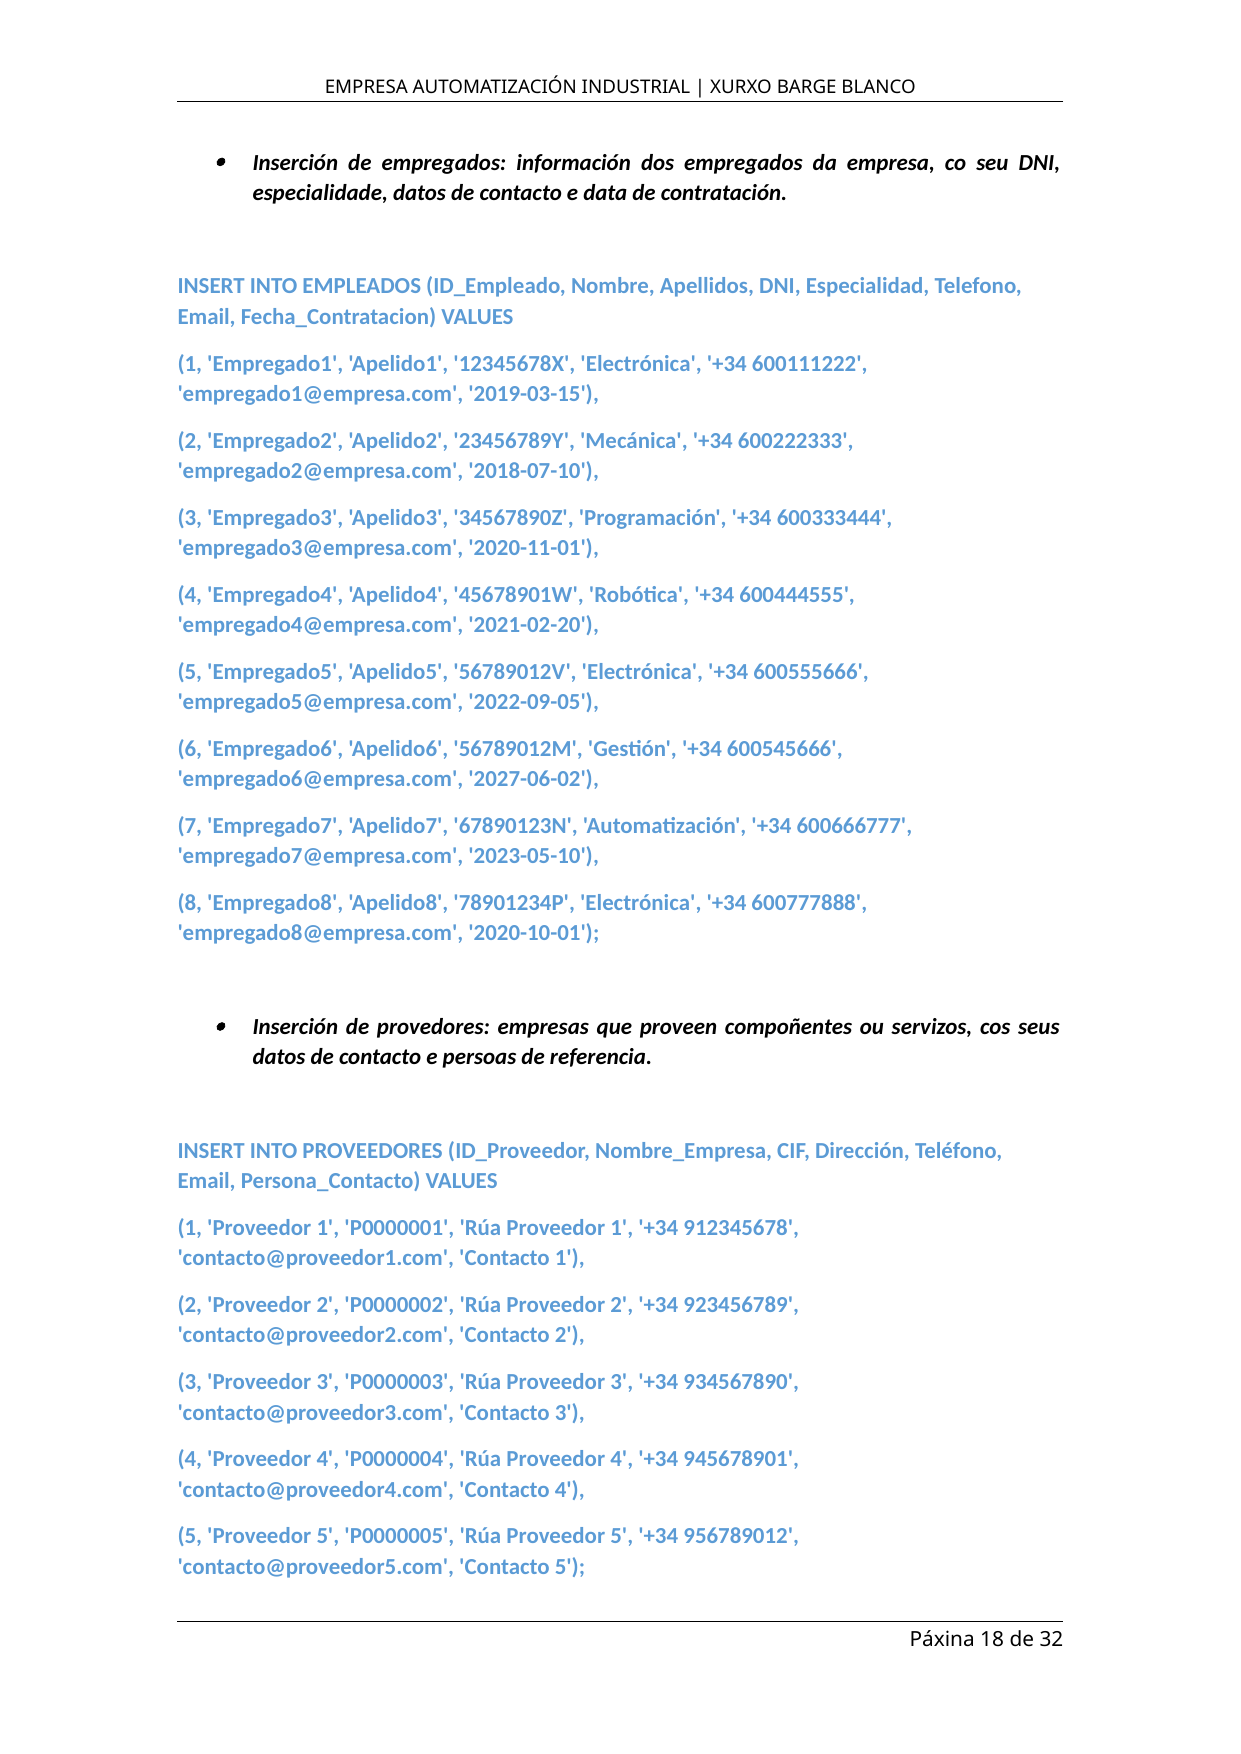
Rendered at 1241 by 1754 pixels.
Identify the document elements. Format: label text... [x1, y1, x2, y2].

text (1, 'Proveedor 1', 'P0000001', 'Rúa Proveedor 1', '+34 912345678', 'contacto@proveedor1.com', 'Contacto 1'), [177, 1213, 1063, 1271]
text (2, 'Empregado2', 'Apelido2', '23456789Y', 'Mecánica', '+34 600222333', 'empregado2@empresa.com', '2018-07-10'), [177, 426, 1063, 484]
text INSERT INTO PROVEEDORES (ID_Proveedor, Nombre_Empresa, CIF, Dirección, Teléfono, Email, Persona_Contacto) VALUES [177, 1136, 1063, 1194]
text (1, 'Empregado1', 'Apelido1', '12345678X', 'Electrónica', '+34 600111222', 'empregado1@empresa.com', '2019-03-15'), [177, 349, 1063, 407]
text (4, 'Empregado4', 'Apelido4', '45678901W', 'Robótica', '+34 600444555', 'empregado4@empresa.com', '2021-02-20'), [177, 580, 1063, 638]
text INSERT INTO EMPLEADOS (ID_Empleado, Nombre, Apellidos, DNI, Especialidad, Telefono, Email, Fecha_Contratacion) VALUES [177, 272, 1063, 330]
text (3, 'Empregado3', 'Apelido3', '34567890Z', 'Programación', '+34 600333444', 'empregado3@empresa.com', '2020-11-01'), [177, 503, 1063, 561]
list Inserción de provedores: empresas que proveen compoñentes ou servizos, cos seus datos de contacto e persoas de referencia. [215, 1012, 1063, 1070]
text (4, 'Proveedor 4', 'P0000004', 'Rúa Proveedor 4', '+34 945678901', 'contacto@proveedor4.com', 'Contacto 4'), [177, 1444, 1063, 1503]
text (5, 'Empregado5', 'Apelido5', '56789012V', 'Electrónica', '+34 600555666', 'empregado5@empresa.com', '2022-09-05'), [177, 657, 1063, 715]
text (8, 'Empregado8', 'Apelido8', '78901234P', 'Electrónica', '+34 600777888', 'empregado8@empresa.com', '2020-10-01'); [177, 888, 1063, 946]
list Inserción de empregados: información dos empregados da empresa, co seu DNI, especialidade, datos de contacto e data de contratación. [215, 148, 1063, 206]
text (2, 'Proveedor 2', 'P0000002', 'Rúa Proveedor 2', '+34 923456789', 'contacto@proveedor2.com', 'Contacto 2'), [177, 1290, 1063, 1348]
text (6, 'Empregado6', 'Apelido6', '56789012M', 'Gestión', '+34 600545666', 'empregado6@empresa.com', '2027-06-02'), [177, 734, 1063, 792]
text (5, 'Proveedor 5', 'P0000005', 'Rúa Proveedor 5', '+34 956789012', 'contacto@proveedor5.com', 'Contacto 5'); [177, 1522, 1063, 1580]
text (7, 'Empregado7', 'Apelido7', '67890123N', 'Automatización', '+34 600666777', 'empregado7@empresa.com', '2023-05-10'), [177, 811, 1063, 869]
text (3, 'Proveedor 3', 'P0000003', 'Rúa Proveedor 3', '+34 934567890', 'contacto@proveedor3.com', 'Contacto 3'), [177, 1367, 1063, 1426]
